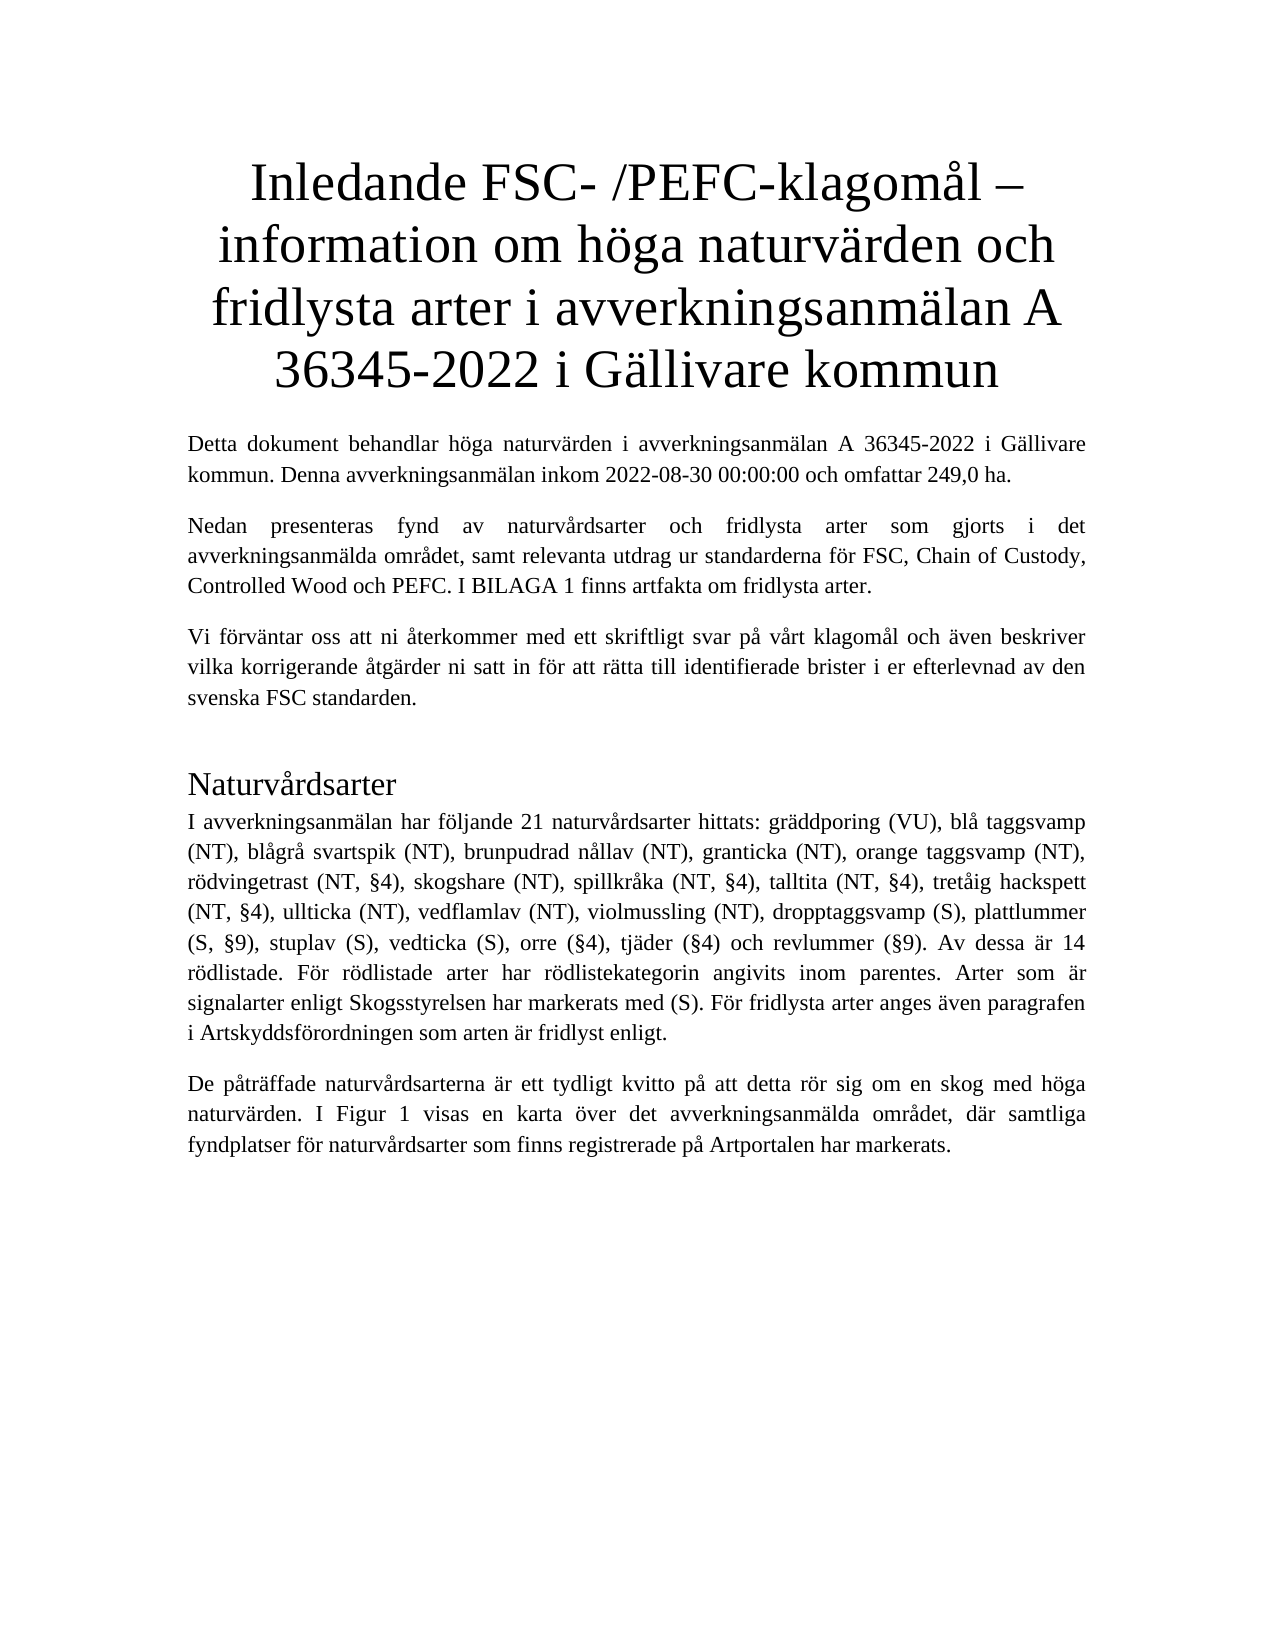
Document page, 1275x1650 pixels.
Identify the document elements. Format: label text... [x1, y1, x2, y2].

text De påträffade naturvårdsarterna är ett tydligt kvitto på att detta rör sig om en skog med höga naturvärden. I Figur 1 visas en karta över det avverkningsanmälda området, där samtliga fyndplatser för naturvårdsarter som finns registrerade på Artportalen har markerats. [187, 1070, 1087, 1157]
text I avverkningsanmälan har följande 21 naturvårdsarter hittats: gräddporing (VU), blå taggsvamp (NT), blågrå svartspik (NT), brunpudrad nållav (NT), granticka (NT), orange taggsvamp (NT), rödvingetrast (NT, §4), skogshare (NT), spillkråka (NT, §4), talltita (NT, §4), tretåig hackspett (NT, §4), ullticka (NT), vedflamlav (NT), violmussling (NT), dropptaggsvamp (S), plattlummer (S, §9), stuplav (S), vedticka (S), orre (§4), tjäder (§4) och revlummer (§9). Av dessa är 14 rödlistade. För rödlistade arter har rödlistekategorin angivits inom parentes. Arter som är signalarter enligt Skogsstyrelsen har markerats med (S). För fridlysta arter anges även paragrafen i Artskyddsförordningen som arten är fridlyst enligt. [187, 808, 1087, 1046]
subtitle Naturvårdsarter [187, 764, 1087, 802]
text Vi förväntar oss att ni återkommer med ett skriftligt svar på vårt klagomål och även beskriver vilka korrigerande åtgärder ni satt in för att rätta till identifierade brister i er efterlevnad av den svenska FSC standarden. [187, 623, 1087, 710]
title Inledande FSC- /PEFC-klagomål – information om höga naturvärden och fridlysta arter i avverkningsanmälan A 36345-2022 i Gällivare kommun [187, 150, 1087, 399]
text Nedan presenteras fynd av naturvårdsarter och fridlysta arter som gjorts i det avverkningsanmälda området, samt relevanta utdrag ur standarderna för FSC, Chain of Custody, Controlled Wood och PEFC. I BILAGA 1 finns artfakta om fridlysta arter. [187, 512, 1087, 598]
text Detta dokument behandlar höga naturvärden i avverkningsanmälan A 36345-2022 i Gällivare kommun. Denna avverkningsanmälan inkom 2022-08-30 00:00:00 och omfattar 249,0 ha. [187, 430, 1087, 487]
